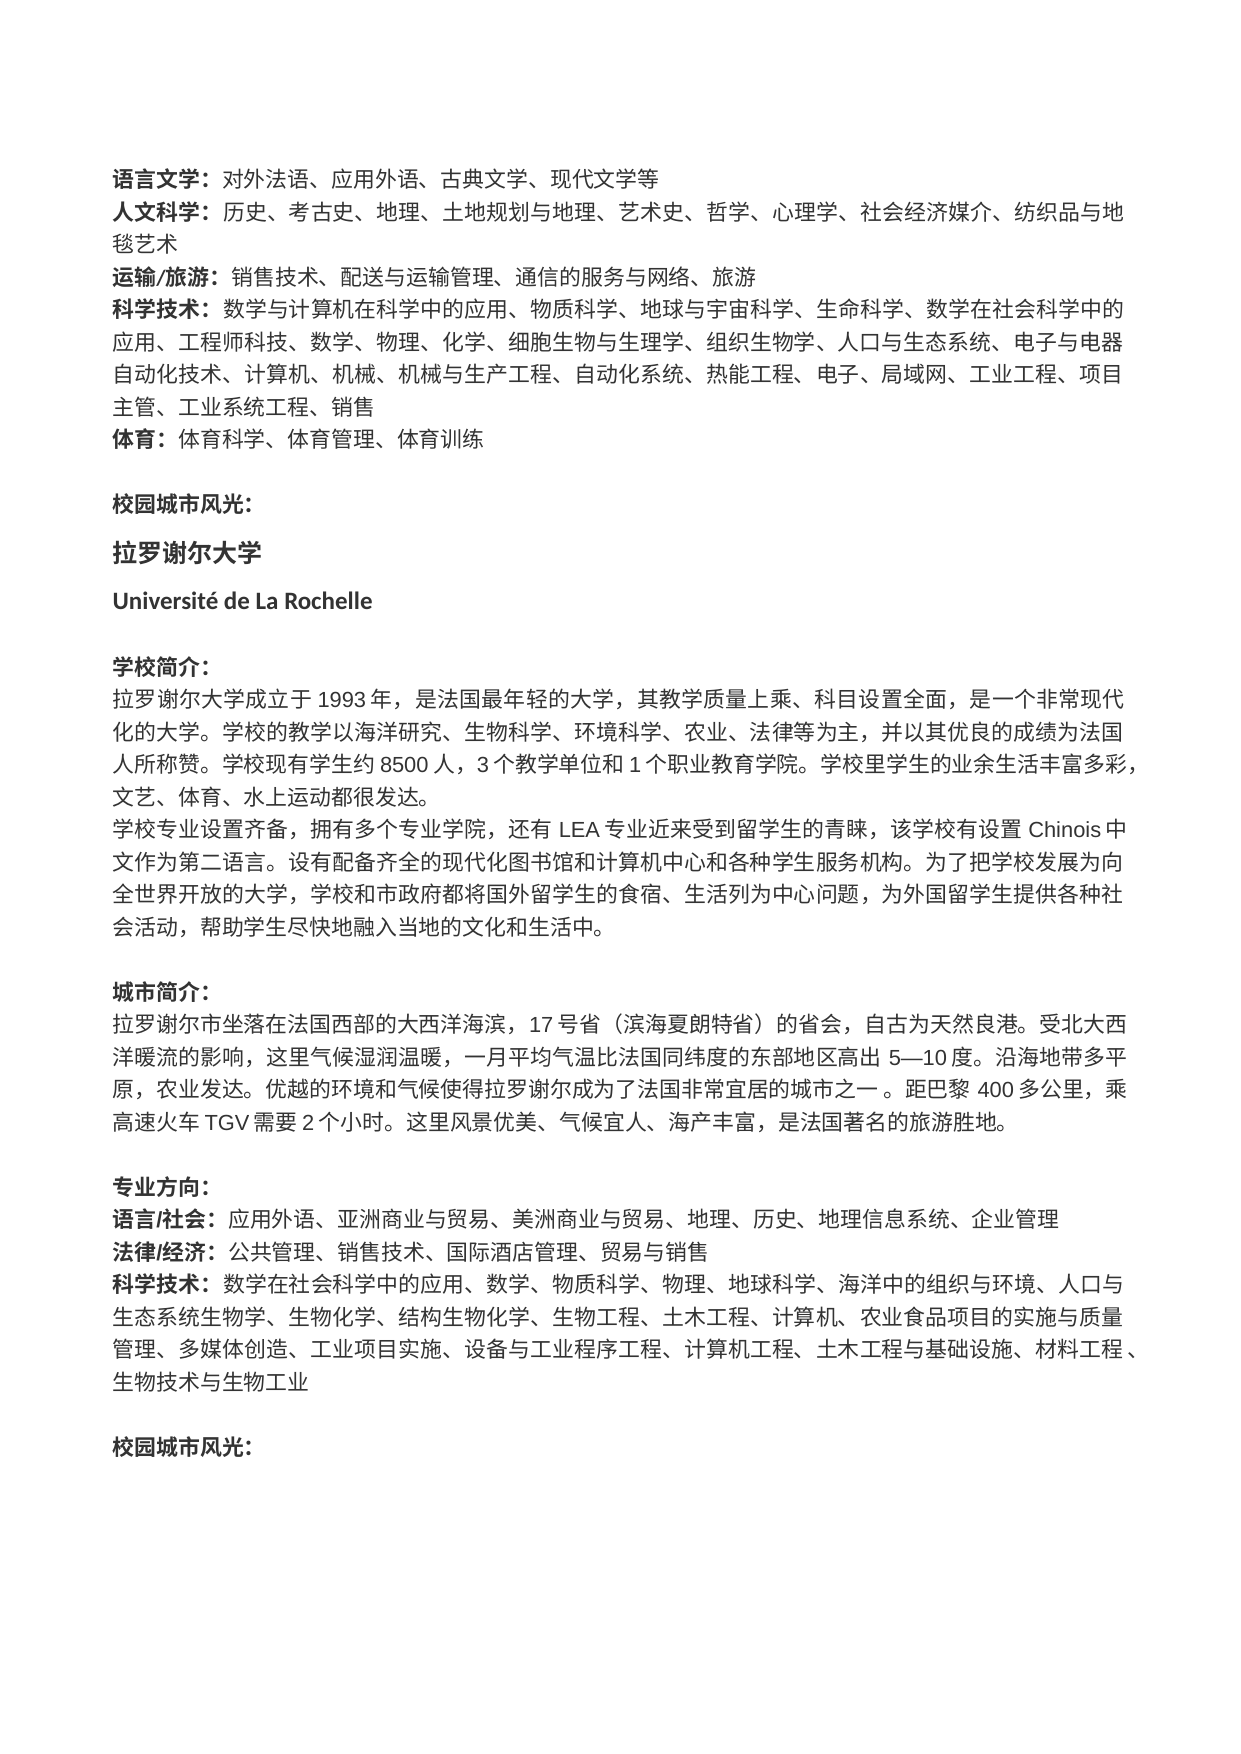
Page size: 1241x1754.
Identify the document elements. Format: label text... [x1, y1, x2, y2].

text 城市简介： [112, 974, 1128, 1007]
text 拉罗谢尔大学 [112, 519, 1128, 584]
text 语言文学：对外法语、应用外语、古典文学、现代文学等 [112, 162, 1128, 194]
text Université de La Rochelle [112, 584, 1128, 617]
text 科学技术：数学在社会科学中的应用、数学、物质科学、物理、地球科学、海洋中的组织与环境、人口与生态系统生物学、生物化学、结构生物化学、生物工程、土木工程、计算机、农业食品项目的实施与质量管理、多媒体创造、工业项目实施、设备与工业程序工程、计算机工程、土木工程与基础设施、材料工程、生物技术与生物工业 [112, 1267, 1128, 1397]
text 法律/经济：公共管理、销售技术、国际酒店管理、贸易与销售 [112, 1234, 1128, 1267]
text 语言/社会：应用外语、亚洲商业与贸易、美洲商业与贸易、地理、历史、地理信息系统、企业管理 [112, 1202, 1128, 1234]
text 校园城市风光： [112, 1429, 1128, 1462]
text 学校简介： [112, 649, 1128, 682]
text 专业方向： [112, 1169, 1128, 1202]
text 体育：体育科学、体育管理、体育训练 [112, 422, 1128, 454]
text 校园城市风光： [112, 487, 1128, 519]
text 运输/旅游：销售技术、配送与运输管理、通信的服务与网络、旅游 [112, 259, 1128, 292]
text 科学技术：数学与计算机在科学中的应用、物质科学、地球与宇宙科学、生命科学、数学在社会科学中的应用、工程师科技、数学、物理、化学、细胞生物与生理学、组织生物学、人口与生态系统、电子与电器自动化技术、计算机、机械、机械与生产工程、自动化系统、热能工程、电子、局域网、工业工程、项目主管、工业系统工程、销售 [112, 292, 1128, 422]
text 拉罗谢尔大学成立于1993年，是法国最年轻的大学，其教学质量上乘、科目设置全面，是一个非常现代化的大学。学校的教学以海洋研究、生物科学、环境科学、农业、法律等为主，并以其优良的成绩为法国人所称赞。学校现有学生约8500人，3个教学单位和1个职业教育学院。学校里学生的业余生活丰富多彩，文艺、体育、水上运动都很发达。 [112, 682, 1128, 812]
text 学校专业设置齐备，拥有多个专业学院，还有LEA专业近来受到留学生的青睐，该学校有设置Chinois中文作为第二语言。设有配备齐全的现代化图书馆和计算机中心和各种学生服务机构。为了把学校发展为向全世界开放的大学，学校和市政府都将国外留学生的食宿、生活列为中心问题，为外国留学生提供各种社会活动，帮助学生尽快地融入当地的文化和生活中。 [112, 812, 1128, 942]
text 人文科学：历史、考古史、地理、土地规划与地理、艺术史、哲学、心理学、社会经济媒介、纺织品与地毯艺术 [112, 194, 1128, 259]
text 拉罗谢尔市坐落在法国西部的大西洋海滨，17号省（滨海夏朗特省）的省会，自古为天然良港。受北大西洋暖流的影响，这里气候湿润温暖，一月平均气温比法国同纬度的东部地区高出5—10度。沿海地带多平原，农业发达。优越的环境和气候使得拉罗谢尔成为了法国非常宜居的城市之一 。距巴黎400多公里，乘高速火车TGV需要2个小时。这里风景优美、气候宜人、海产丰富，是法国著名的旅游胜地。 [112, 1007, 1128, 1137]
